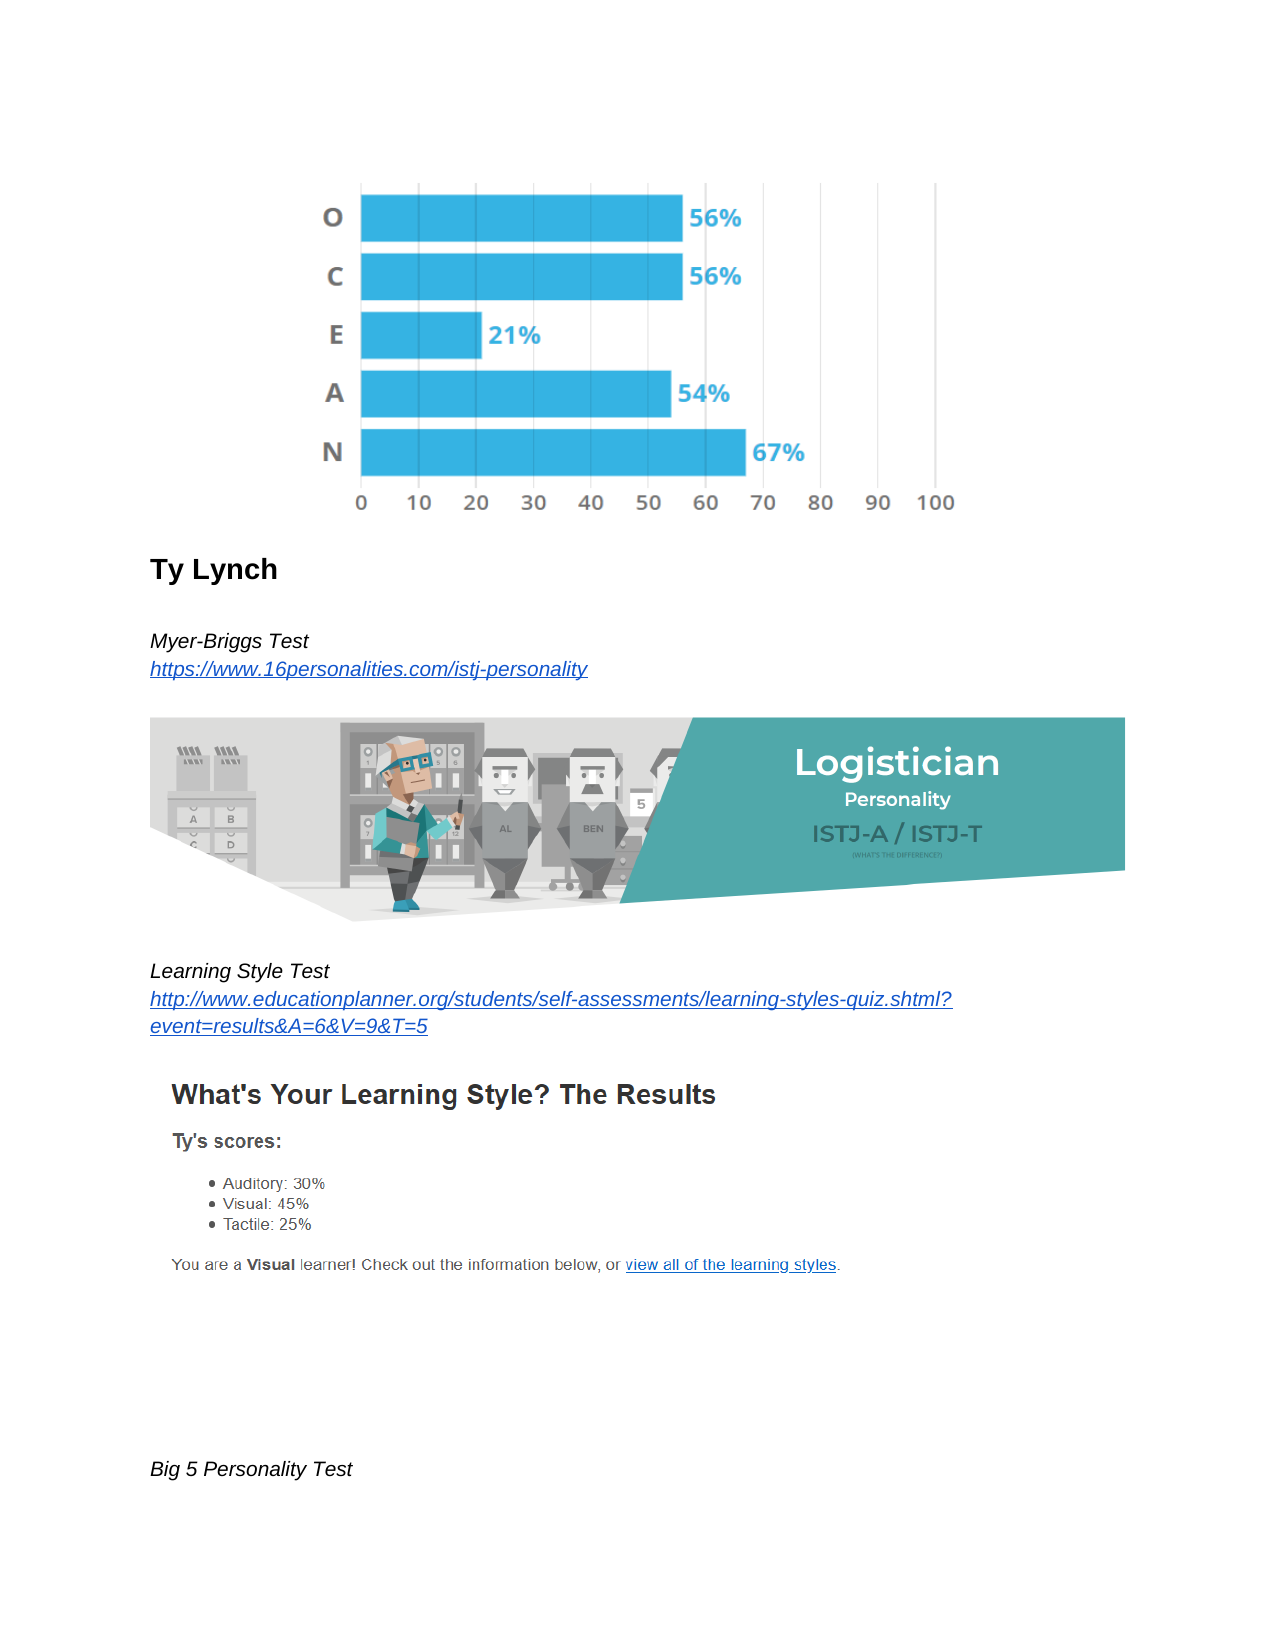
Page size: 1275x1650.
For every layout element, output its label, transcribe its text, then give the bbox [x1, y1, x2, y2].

picture [150, 150, 1125, 548]
text Myer-Briggs Test [150, 629, 1125, 653]
text http://www.educationplanner.org/students/self-assessments/learning-styles-quiz.shtml?event=results&A=6&V=9&T=5 [150, 987, 1125, 1038]
text Ty Lynch [150, 552, 1125, 585]
picture [150, 1069, 1125, 1289]
text Big 5 Personality Test [150, 1457, 1125, 1481]
text Learning Style Test [150, 959, 1125, 983]
text https://www.16personalities.com/istj-personality [150, 656, 1125, 680]
picture [150, 711, 1125, 928]
